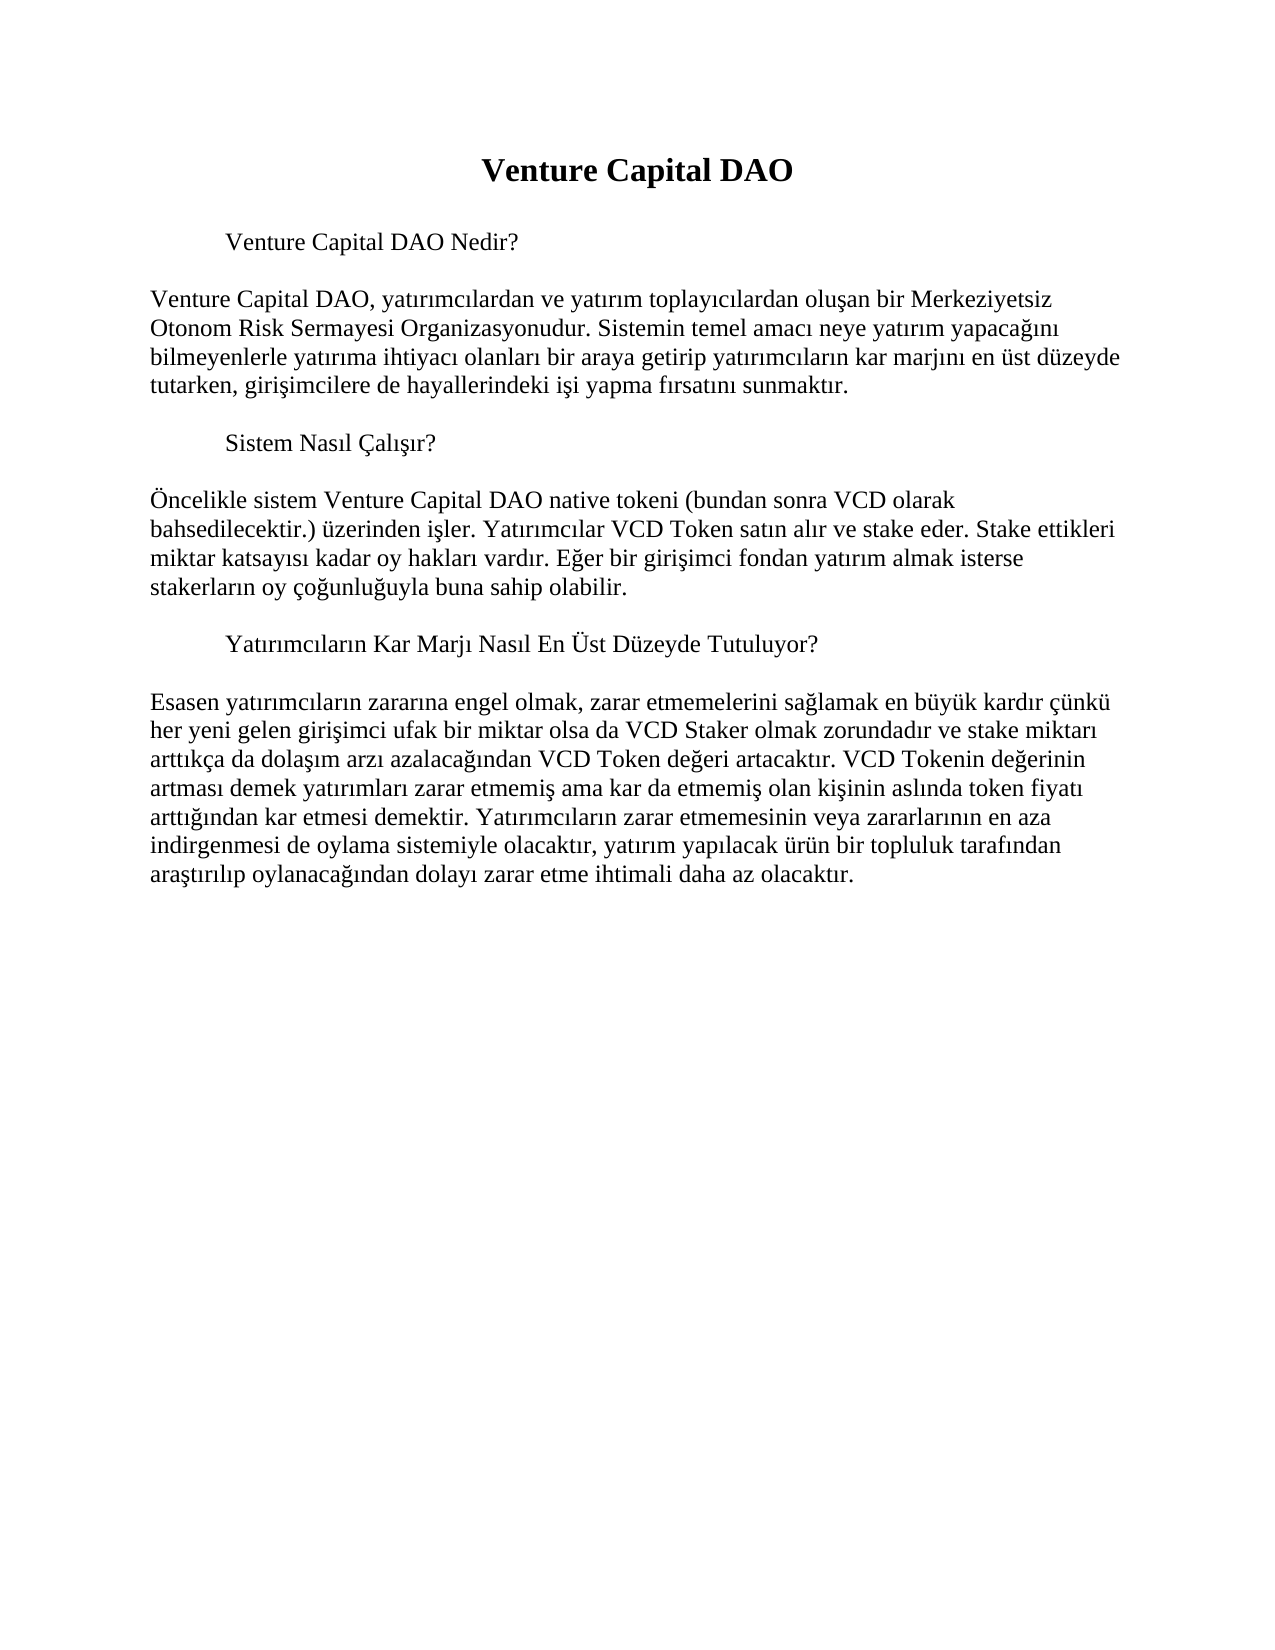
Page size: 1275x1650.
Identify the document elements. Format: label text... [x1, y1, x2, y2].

text Esasen yatırımcıların zararına engel olmak, zarar etmemelerini sağlamak en büyük kardır çünkü her yeni gelen girişimci ufak bir miktar olsa da VCD Staker olmak zorundadır ve stake miktarı arttıkça da dolaşım arzı azalacağından VCD Token değeri artacaktır. VCD Tokenin değerinin artması demek yatırımları zarar etmemiş ama kar da etmemiş olan kişinin aslında token fiyatı arttığından kar etmesi demektir. Yatırımcıların zarar etmemesinin veya zararlarının en aza indirgenmesi de oylama sistemiyle olacaktır, yatırım yapılacak ürün bir topluluk tarafından araştırılıp oylanacağından dolayı zarar etme ihtimali daha az olacaktır. [150, 687, 1125, 888]
text Venture Capital DAO [150, 150, 1125, 188]
text Öncelikle sistem Venture Capital DAO native tokeni (bundan sonra VCD olarak bahsedilecektir.) üzerinden işler. Yatırımcılar VCD Token satın alır ve stake eder. Stake ettikleri miktar katsayısı kadar oy hakları vardır. Eğer bir girişimci fondan yatırım almak isterse stakerların oy çoğunluğuyla buna sahip olabilir. [150, 485, 1125, 600]
text Venture Capital DAO Nedir? [150, 227, 1125, 255]
text Venture Capital DAO, yatırımcılardan ve yatırım toplayıcılardan oluşan bir Merkeziyetsiz Otonom Risk Sermayesi Organizasyonudur. Sistemin temel amacı neye yatırım yapacağını bilmeyenlerle yatırıma ihtiyacı olanları bir araya getirip yatırımcıların kar marjını en üst düzeyde tutarken, girişimcilere de hayallerindeki işi yapma fırsatını sunmaktır. [150, 284, 1125, 399]
text Sistem Nasıl Çalışır? [150, 428, 1125, 457]
text Yatırımcıların Kar Marjı Nasıl En Üst Düzeyde Tutuluyor? [150, 629, 1125, 658]
